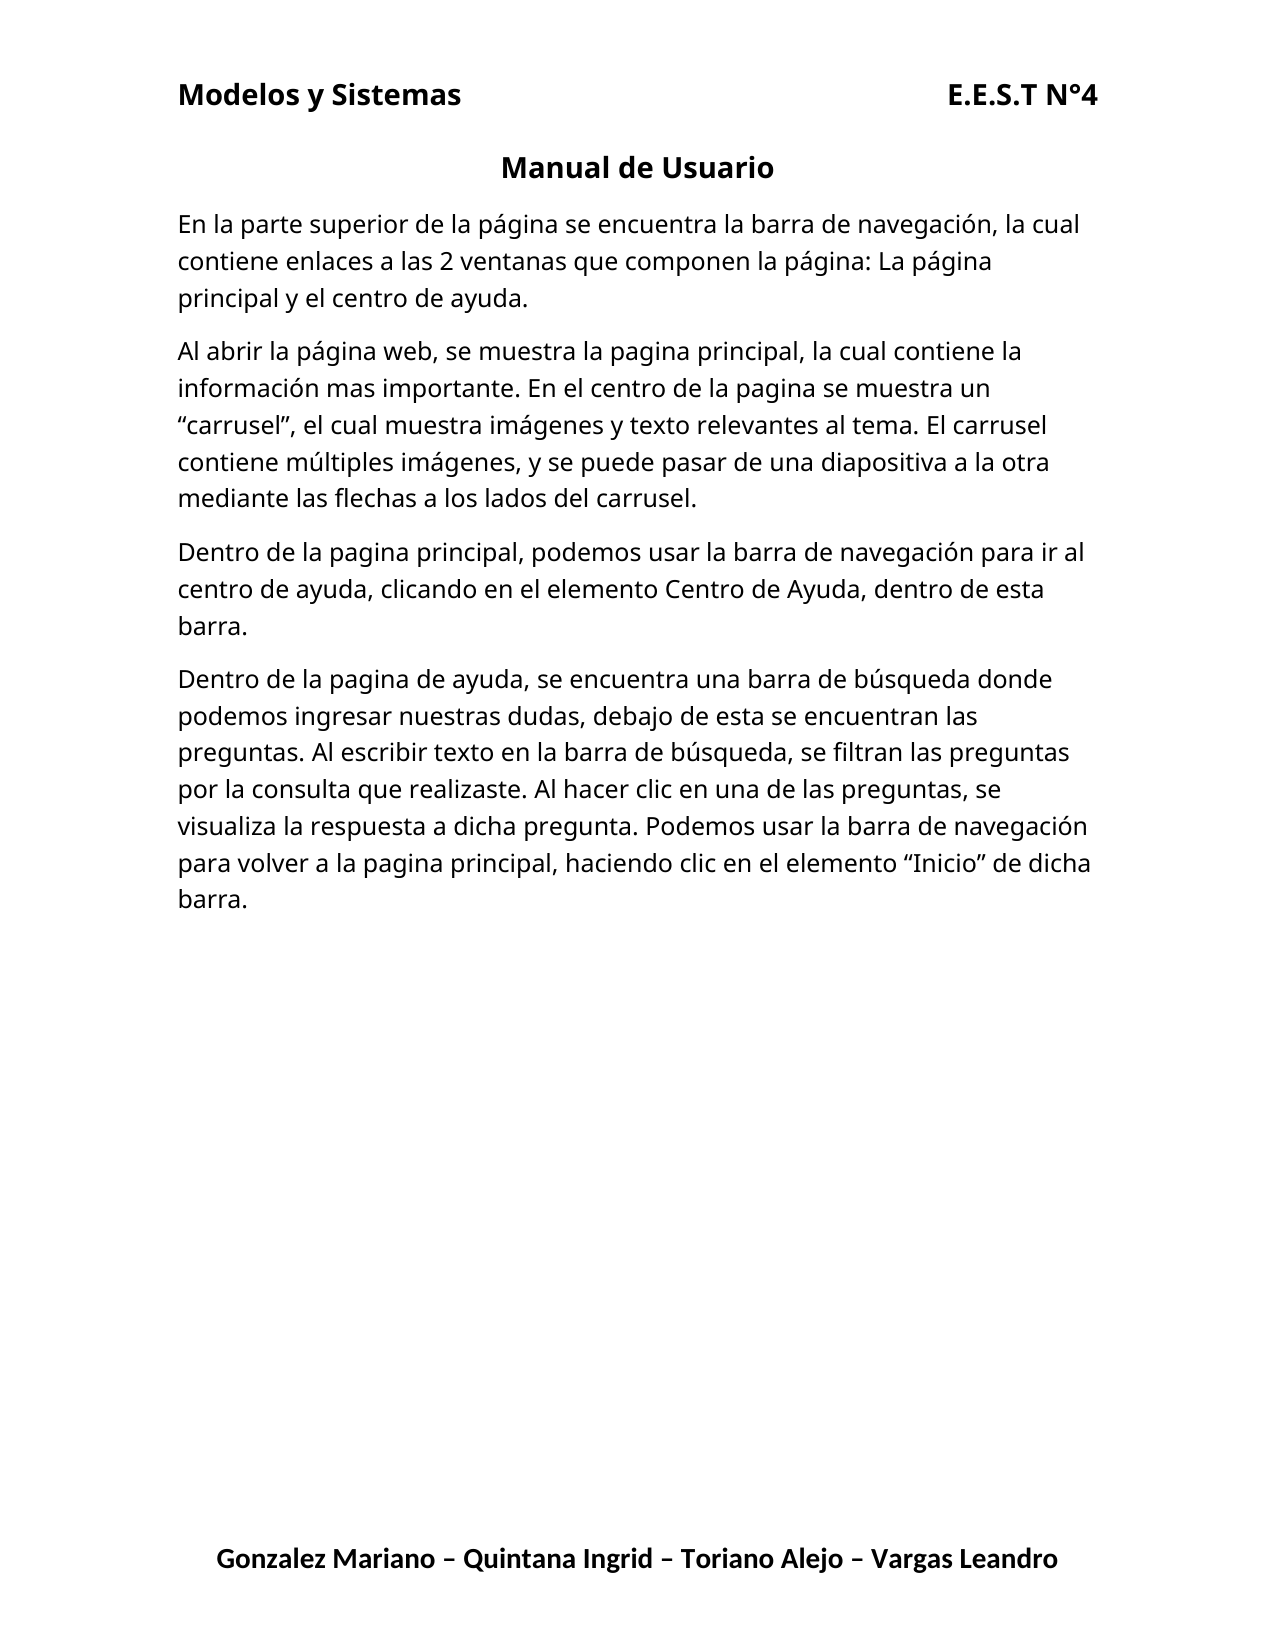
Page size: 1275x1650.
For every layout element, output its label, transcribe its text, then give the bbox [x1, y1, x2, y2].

text Dentro de la pagina principal, podemos usar la barra de navegación para ir al centro de ayuda, clicando en el elemento Centro de Ayuda, dentro de esta barra. [177, 534, 1098, 642]
text Manual de Usuario [177, 148, 1098, 187]
text Al abrir la página web, se muestra la pagina principal, la cual contiene la información mas importante. En el centro de la pagina se muestra un “carrusel”, el cual muestra imágenes y texto relevantes al tema. El carrusel contiene múltiples imágenes, y se puede pasar de una diapositiva a la otra mediante las flechas a los lados del carrusel. [177, 334, 1098, 515]
text En la parte superior de la página se encuentra la barra de navegación, la cual contiene enlaces a las 2 ventanas que componen la página: La página principal y el centro de ayuda. [177, 207, 1098, 315]
text Dentro de la pagina de ayuda, se encuentra una barra de búsqueda donde podemos ingresar nuestras dudas, debajo de esta se encuentran las preguntas. Al escribir texto en la barra de búsqueda, se filtran las preguntas por la consulta que realizaste. Al hacer clic en una de las preguntas, se visualiza la respuesta a dicha pregunta. Podemos usar la barra de navegación para volver a la pagina principal, haciendo clic en el elemento “Inicio” de dicha barra. [177, 662, 1098, 916]
